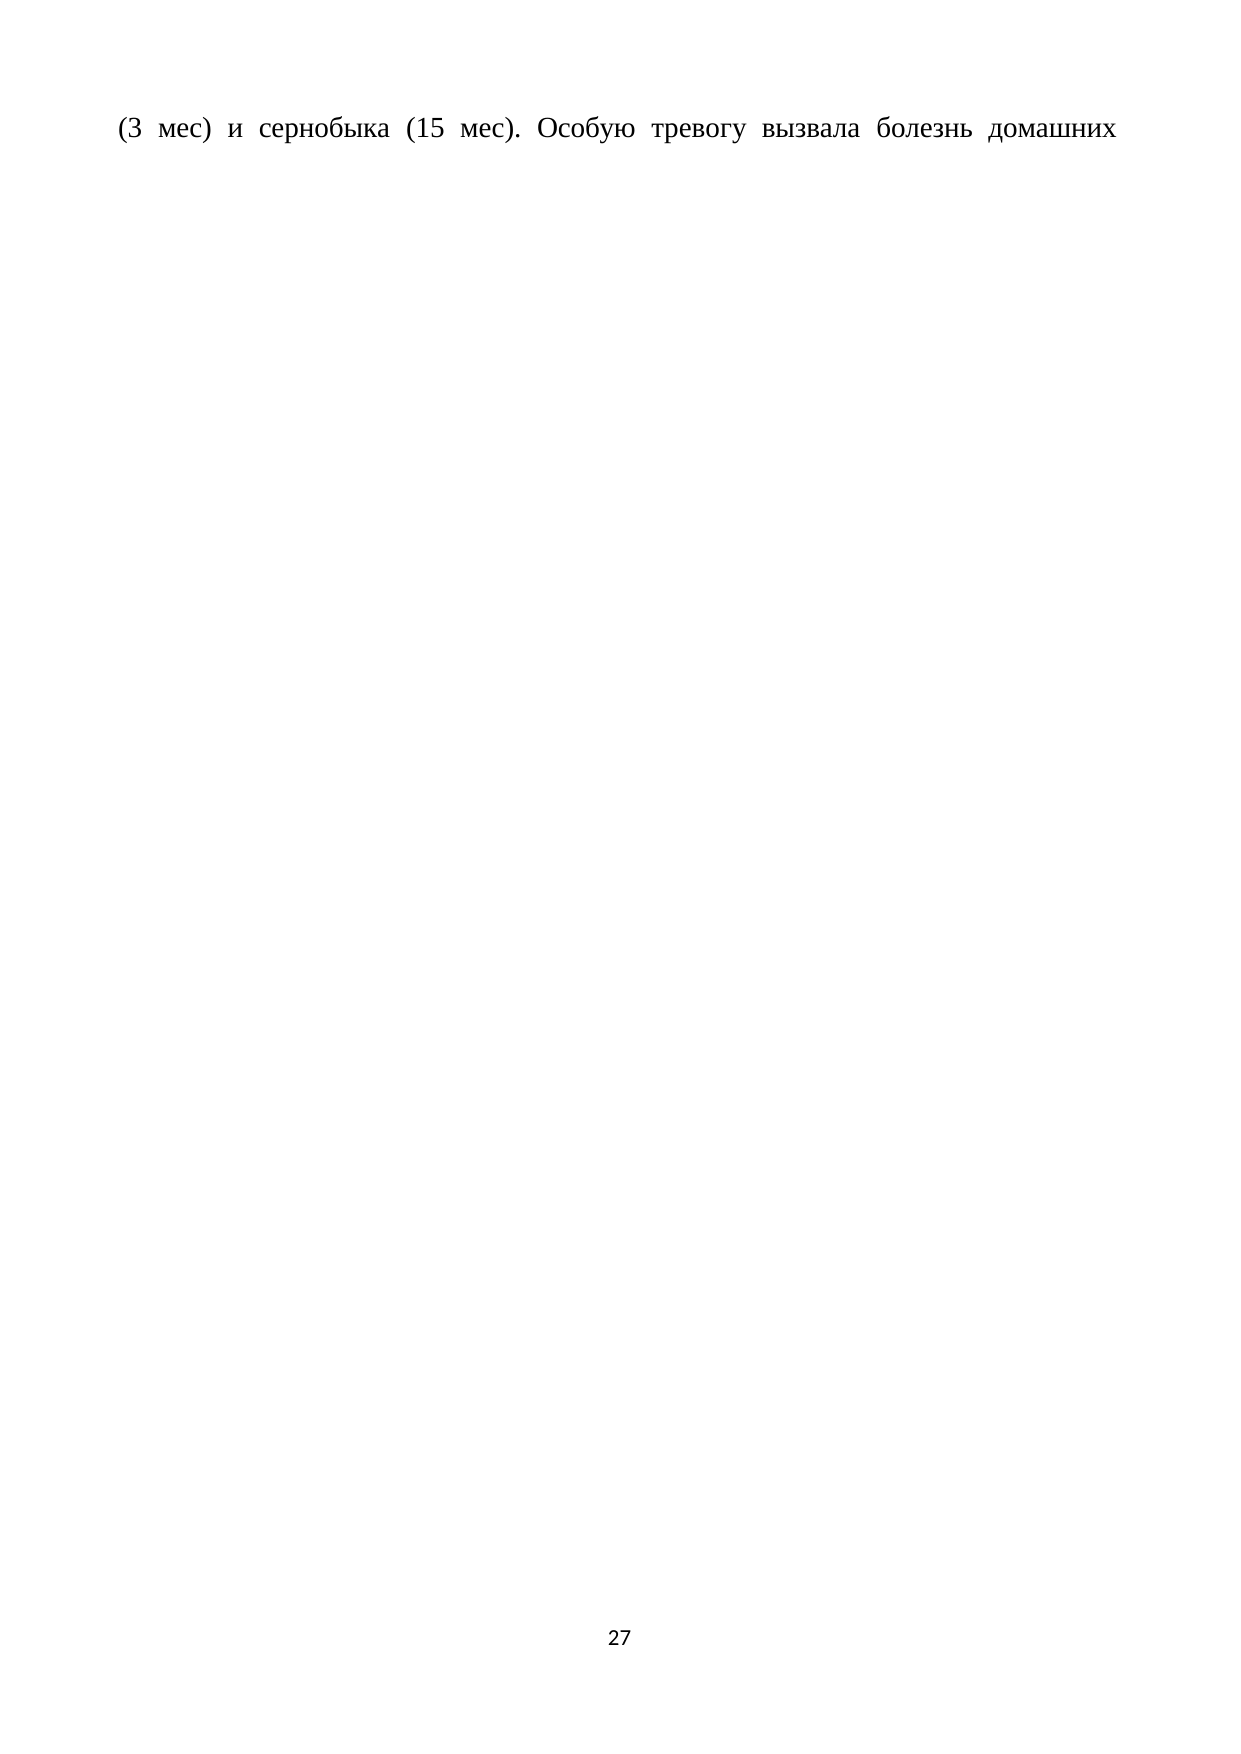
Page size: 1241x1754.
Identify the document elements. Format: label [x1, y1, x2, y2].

text [118, 110, 1123, 144]
